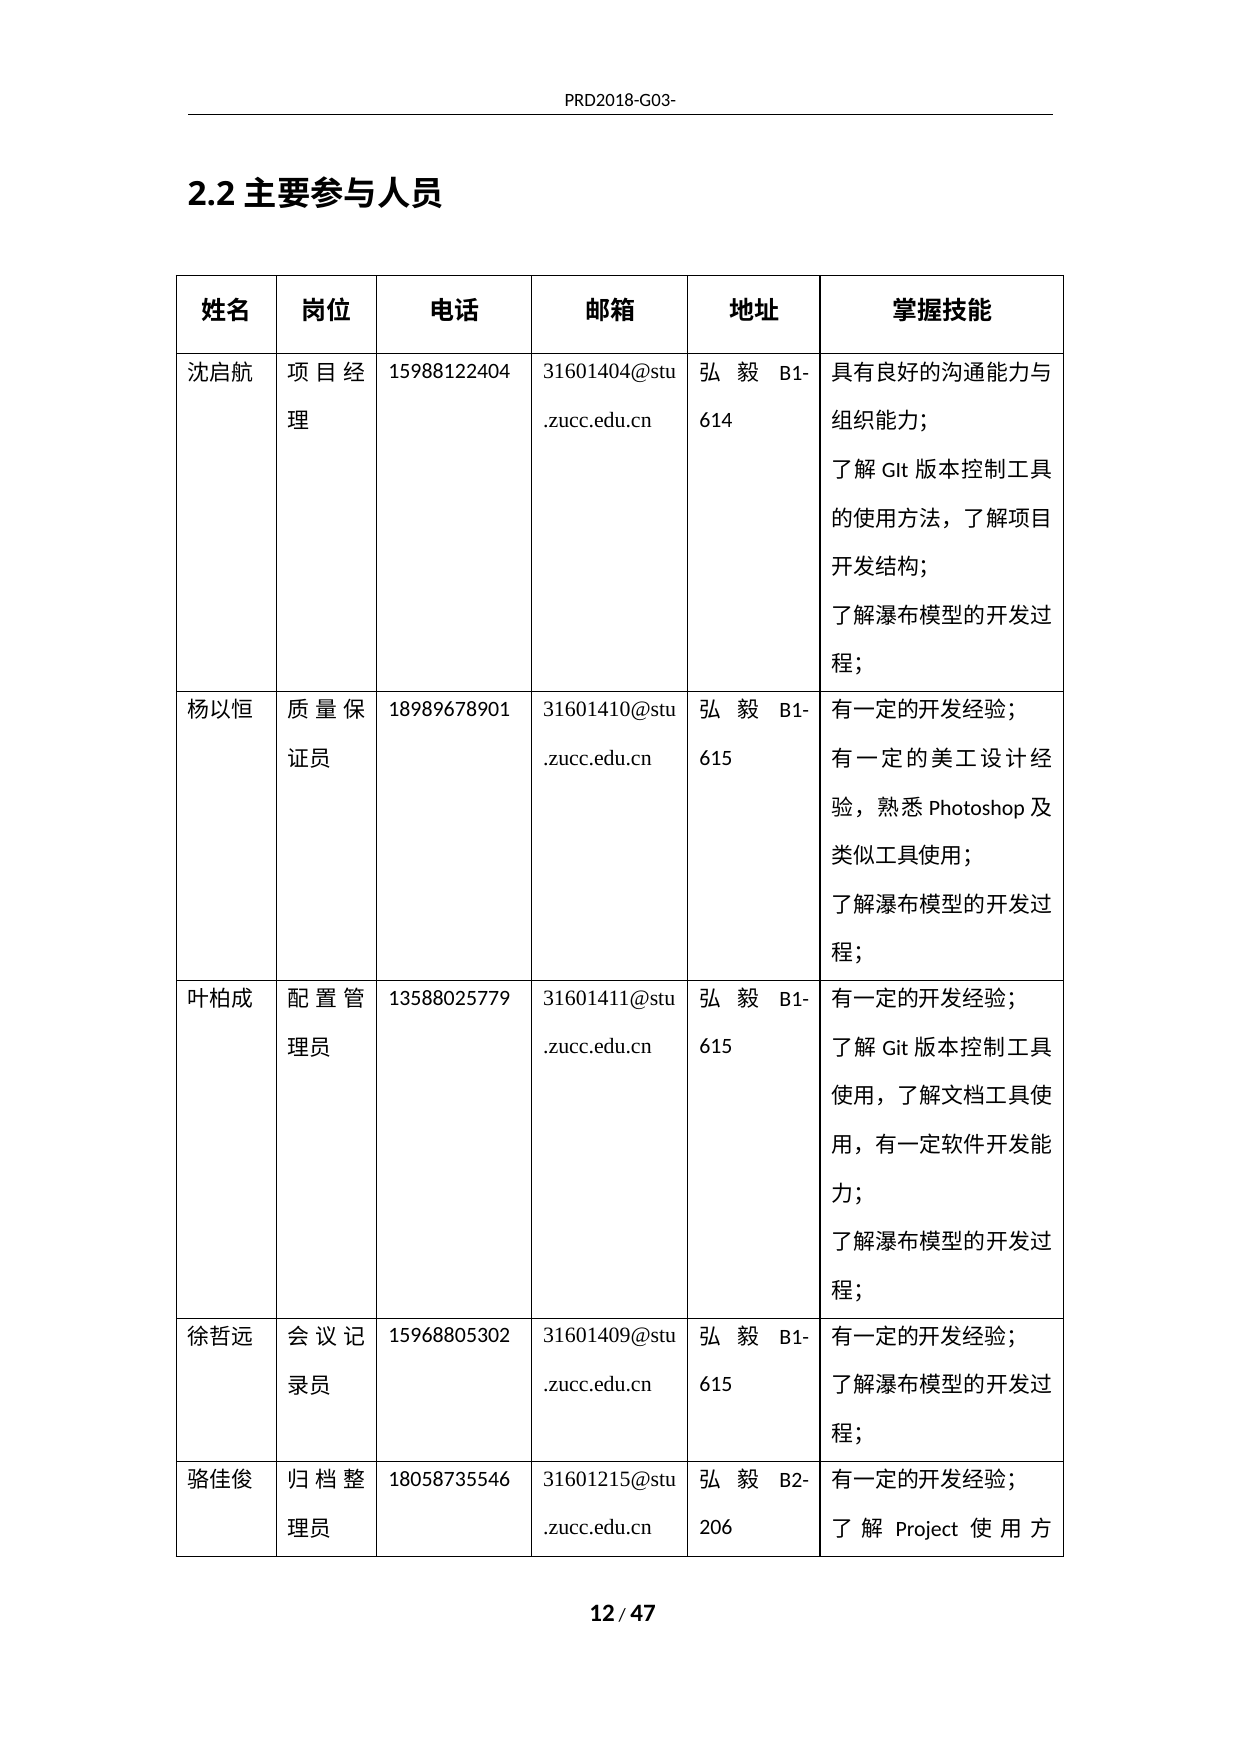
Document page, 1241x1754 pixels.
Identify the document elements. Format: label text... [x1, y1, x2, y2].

table_cell 18989678901 [377, 692, 531, 980]
table_cell 沈启航 [177, 354, 276, 691]
table_cell 有一定的开发经验； 有一定的美工设计经验，熟悉Photoshop及类似工具使用； 了解瀑布模型的开发过程； [821, 692, 1063, 980]
table_cell 具有良好的沟通能力与组织能力； 了解GIt 版本控制工具的使用方法，了解项目开发结构； 了解瀑布模型的开发过程； [821, 354, 1063, 691]
table_cell 18058735546 [377, 1462, 531, 1556]
table_cell 项目经理 [277, 354, 376, 691]
table_cell 配置管理员 [277, 981, 376, 1318]
table_cell 31601410@stu.zucc.edu.cn [532, 692, 687, 980]
table_header 掌握技能 [821, 276, 1063, 353]
table_cell 15988122404 [377, 354, 531, 691]
table_cell 31601409@stu.zucc.edu.cn [532, 1319, 687, 1461]
table_cell 叶柏成 [177, 981, 276, 1318]
table_cell 弘毅B2-206 [688, 1462, 819, 1556]
table_cell 弘毅B1-615 [688, 981, 819, 1318]
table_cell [821, 1462, 1063, 1556]
table_header 姓名 [177, 276, 276, 353]
table_cell 有一定的开发经验； 了解瀑布模型的开发过程； [821, 1319, 1063, 1461]
table_cell 徐哲远 [177, 1319, 276, 1461]
table_cell 弘毅B1-615 [688, 692, 819, 980]
table_cell 有一定的开发经验； 了解Git版本控制工具使用，了解文档工具使用，有一定软件开发能力； 了解瀑布模型的开发过程； [821, 981, 1063, 1318]
table_cell 31601404@stu.zucc.edu.cn [532, 354, 687, 691]
table_cell 13588025779 [377, 981, 531, 1318]
table_cell 31601411@stu.zucc.edu.cn [532, 981, 687, 1318]
table_cell 会议记录员 [277, 1319, 376, 1461]
table_cell 15968805302 [377, 1319, 531, 1461]
table_header 电话 [377, 276, 531, 353]
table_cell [532, 1462, 687, 1556]
table_header 邮箱 [532, 276, 687, 353]
table_cell 弘毅B1-614 [688, 354, 819, 691]
table_cell 骆佳俊 [177, 1462, 276, 1556]
subtitle 2.2 主要参与人员 [187, 158, 1053, 223]
table_header 岗位 [277, 276, 376, 353]
table_cell 弘毅B1-615 [688, 1319, 819, 1461]
table_header 地址 [688, 276, 819, 353]
table_cell 归档整理员 [277, 1462, 376, 1556]
table_cell 杨以恒 [177, 692, 276, 980]
table_cell 质量保证员 [277, 692, 376, 980]
